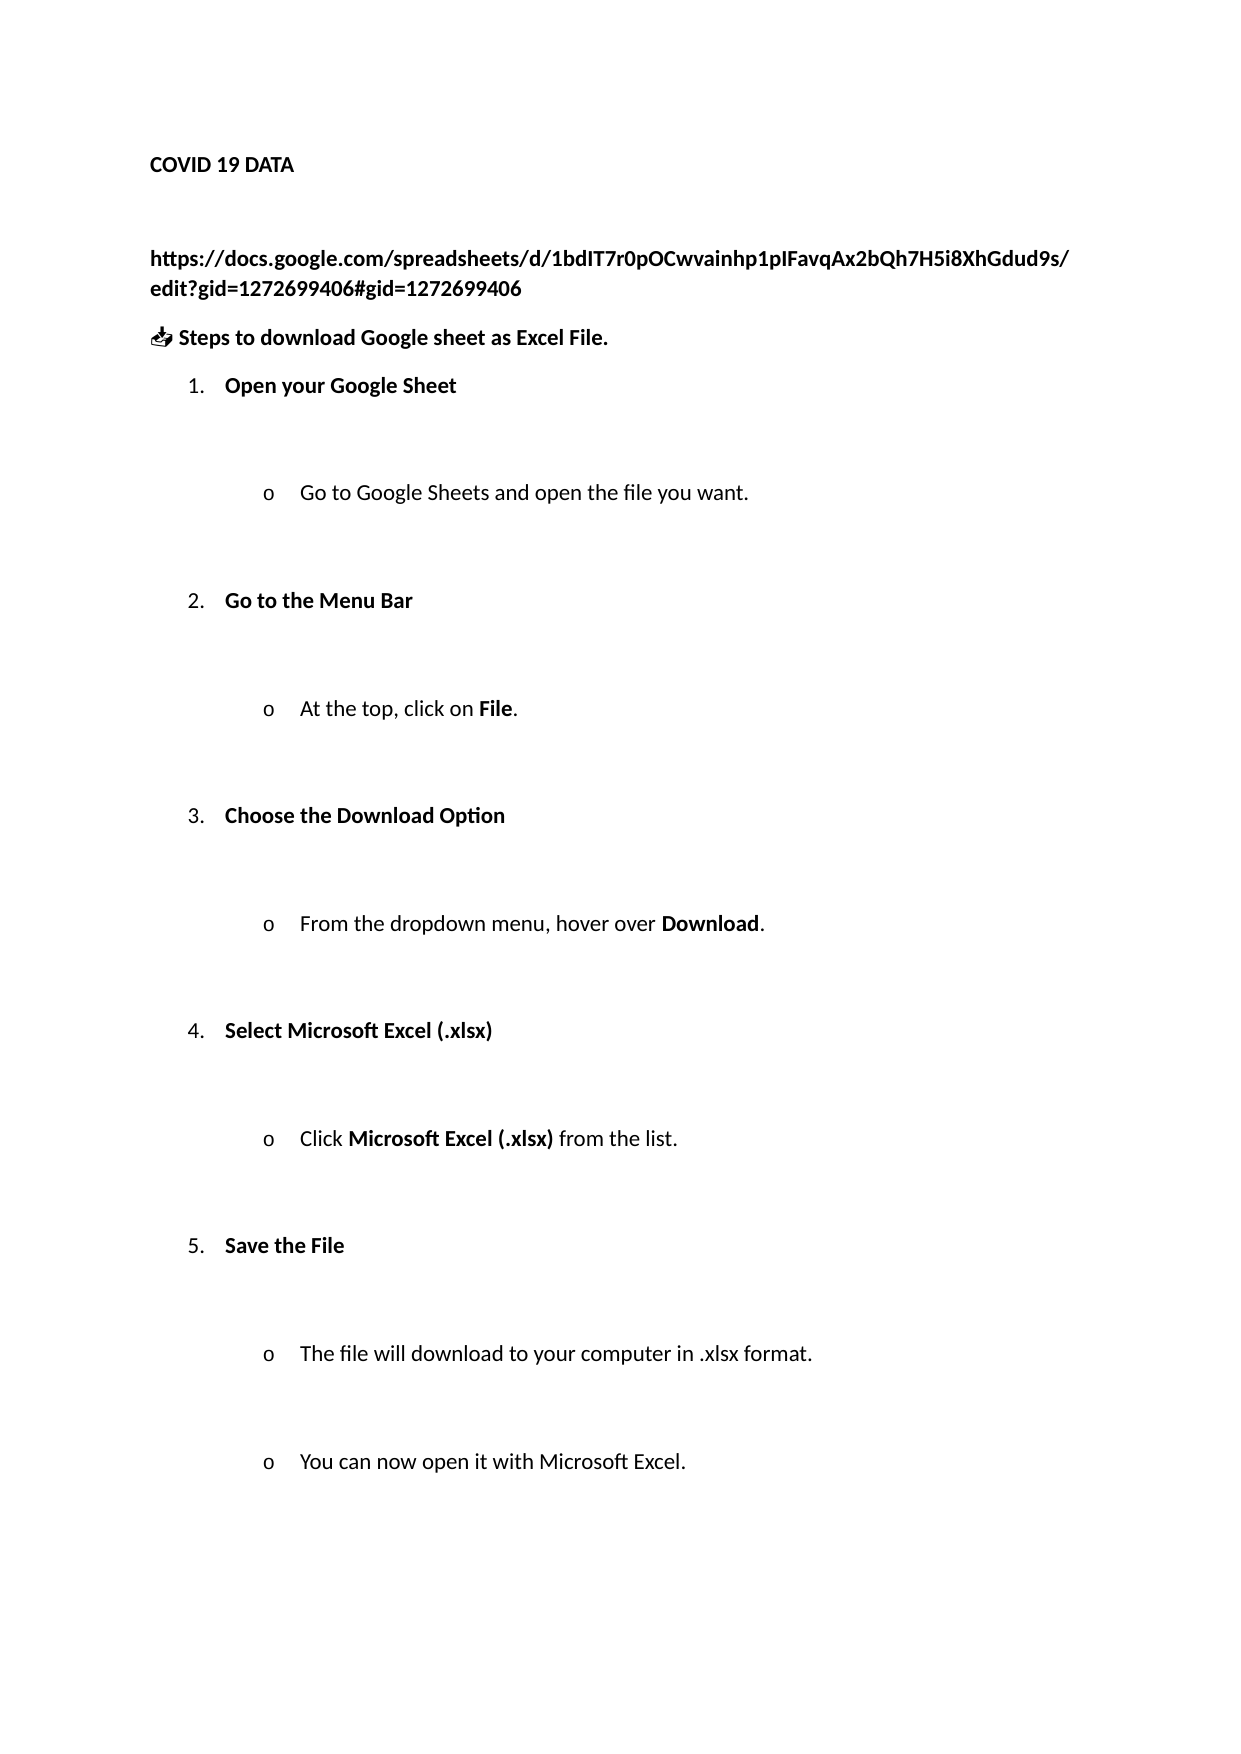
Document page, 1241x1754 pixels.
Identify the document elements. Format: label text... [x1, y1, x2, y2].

list Save the File [187, 1232, 1090, 1320]
text COVID 19 DATA [150, 150, 1090, 178]
list Go to the Menu Bar [187, 586, 1090, 675]
list From the dropdown menu, hover over Download. [262, 909, 1090, 998]
list Open your Google Sheet [187, 371, 1090, 460]
text https://docs.google.com/spreadsheets/d/1bdIT7r0pOCwvainhp1pIFavqAx2bQh7H5i8XhGdud9s/edit?gid=1272699406#gid=1272699406 [150, 244, 1090, 302]
list Go to Google Sheets and open the file you want. [262, 478, 1090, 567]
list At the top, click on File. [262, 694, 1090, 783]
list Choose the Download Option [187, 801, 1090, 890]
list Click Microsoft Excel (.xlsx) from the list. [262, 1124, 1090, 1213]
list Select Microsoft Excel (.xlsx) [187, 1017, 1090, 1105]
list You can now open it with Microsoft Excel. [262, 1447, 1090, 1475]
text 📥 Steps to download Google sheet as Excel File. [150, 321, 1090, 352]
list The file will download to your computer in .xlsx format. [262, 1339, 1090, 1428]
